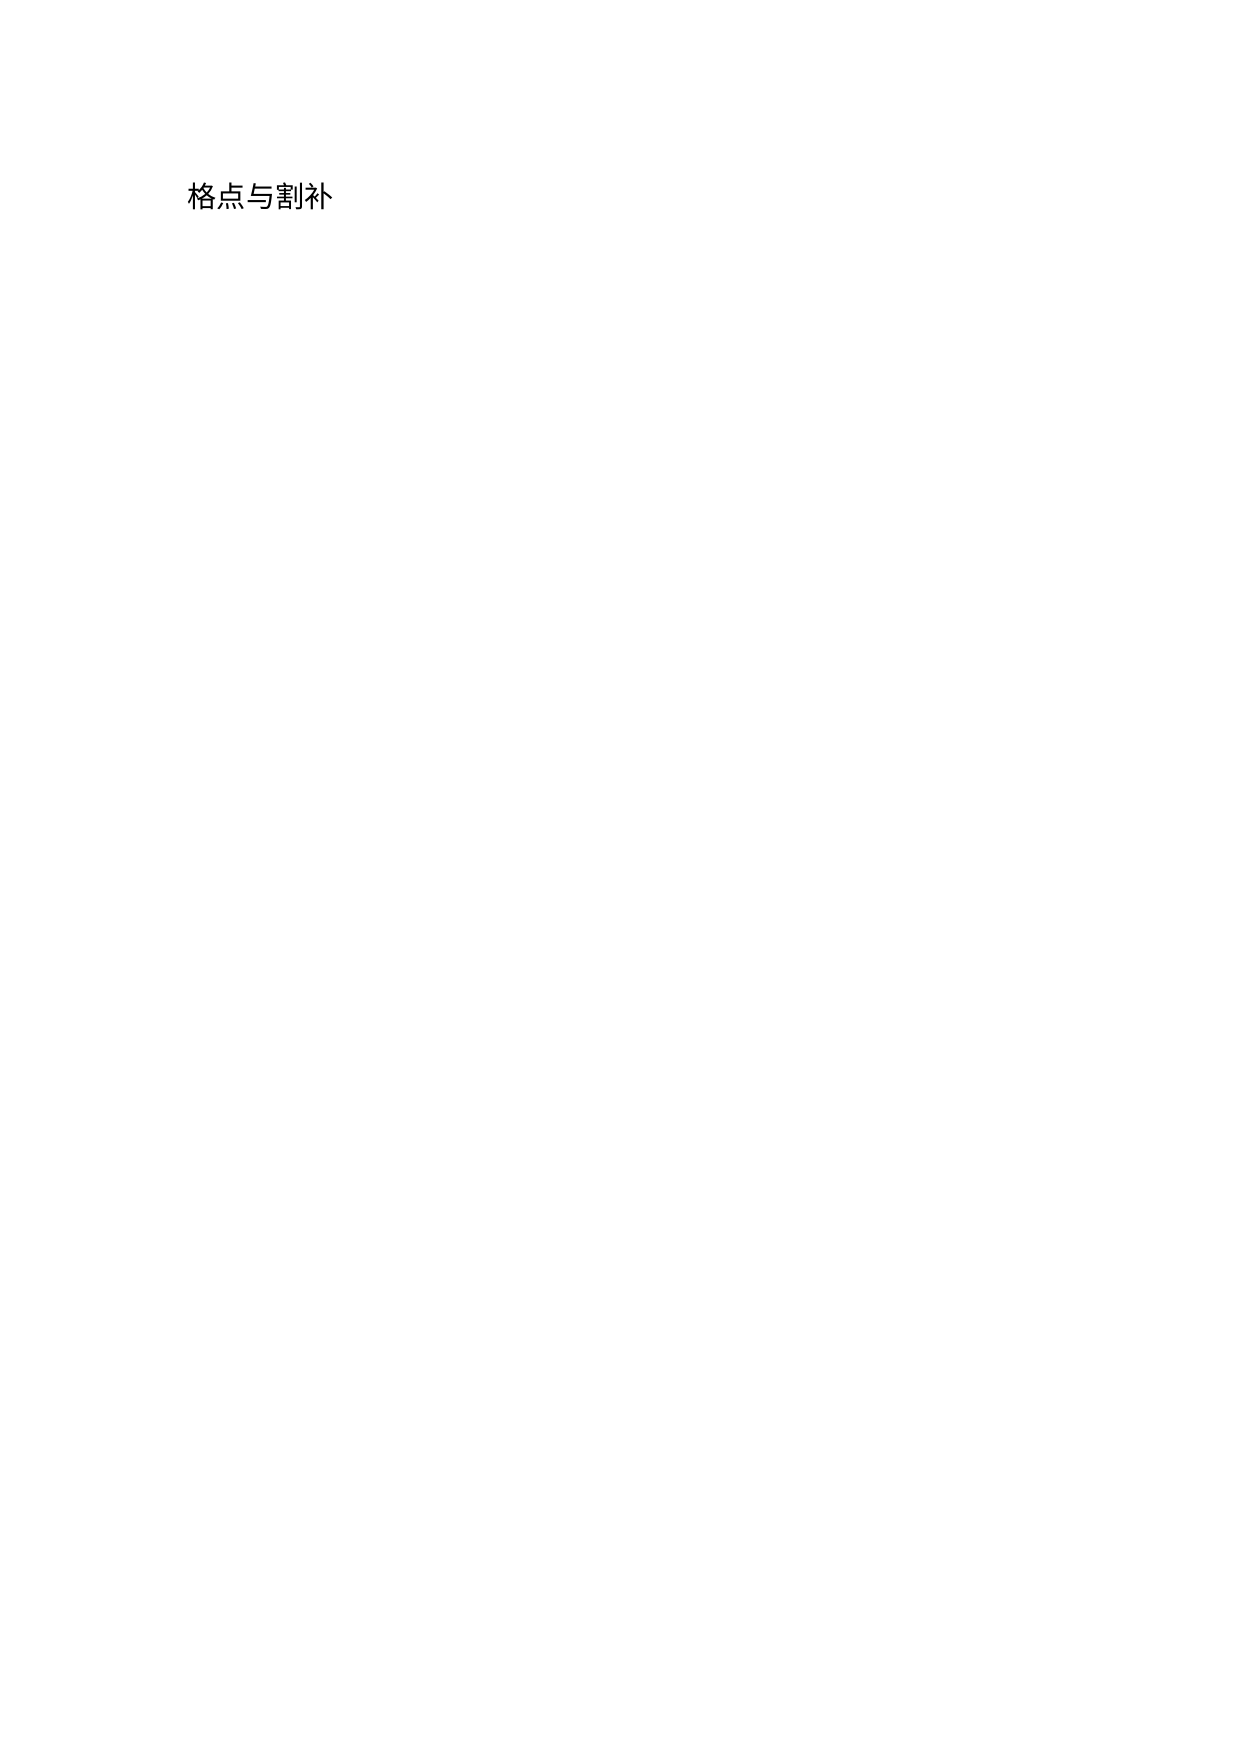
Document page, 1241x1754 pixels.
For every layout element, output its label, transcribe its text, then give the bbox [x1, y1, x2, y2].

text 格点与割补 [187, 162, 1053, 227]
